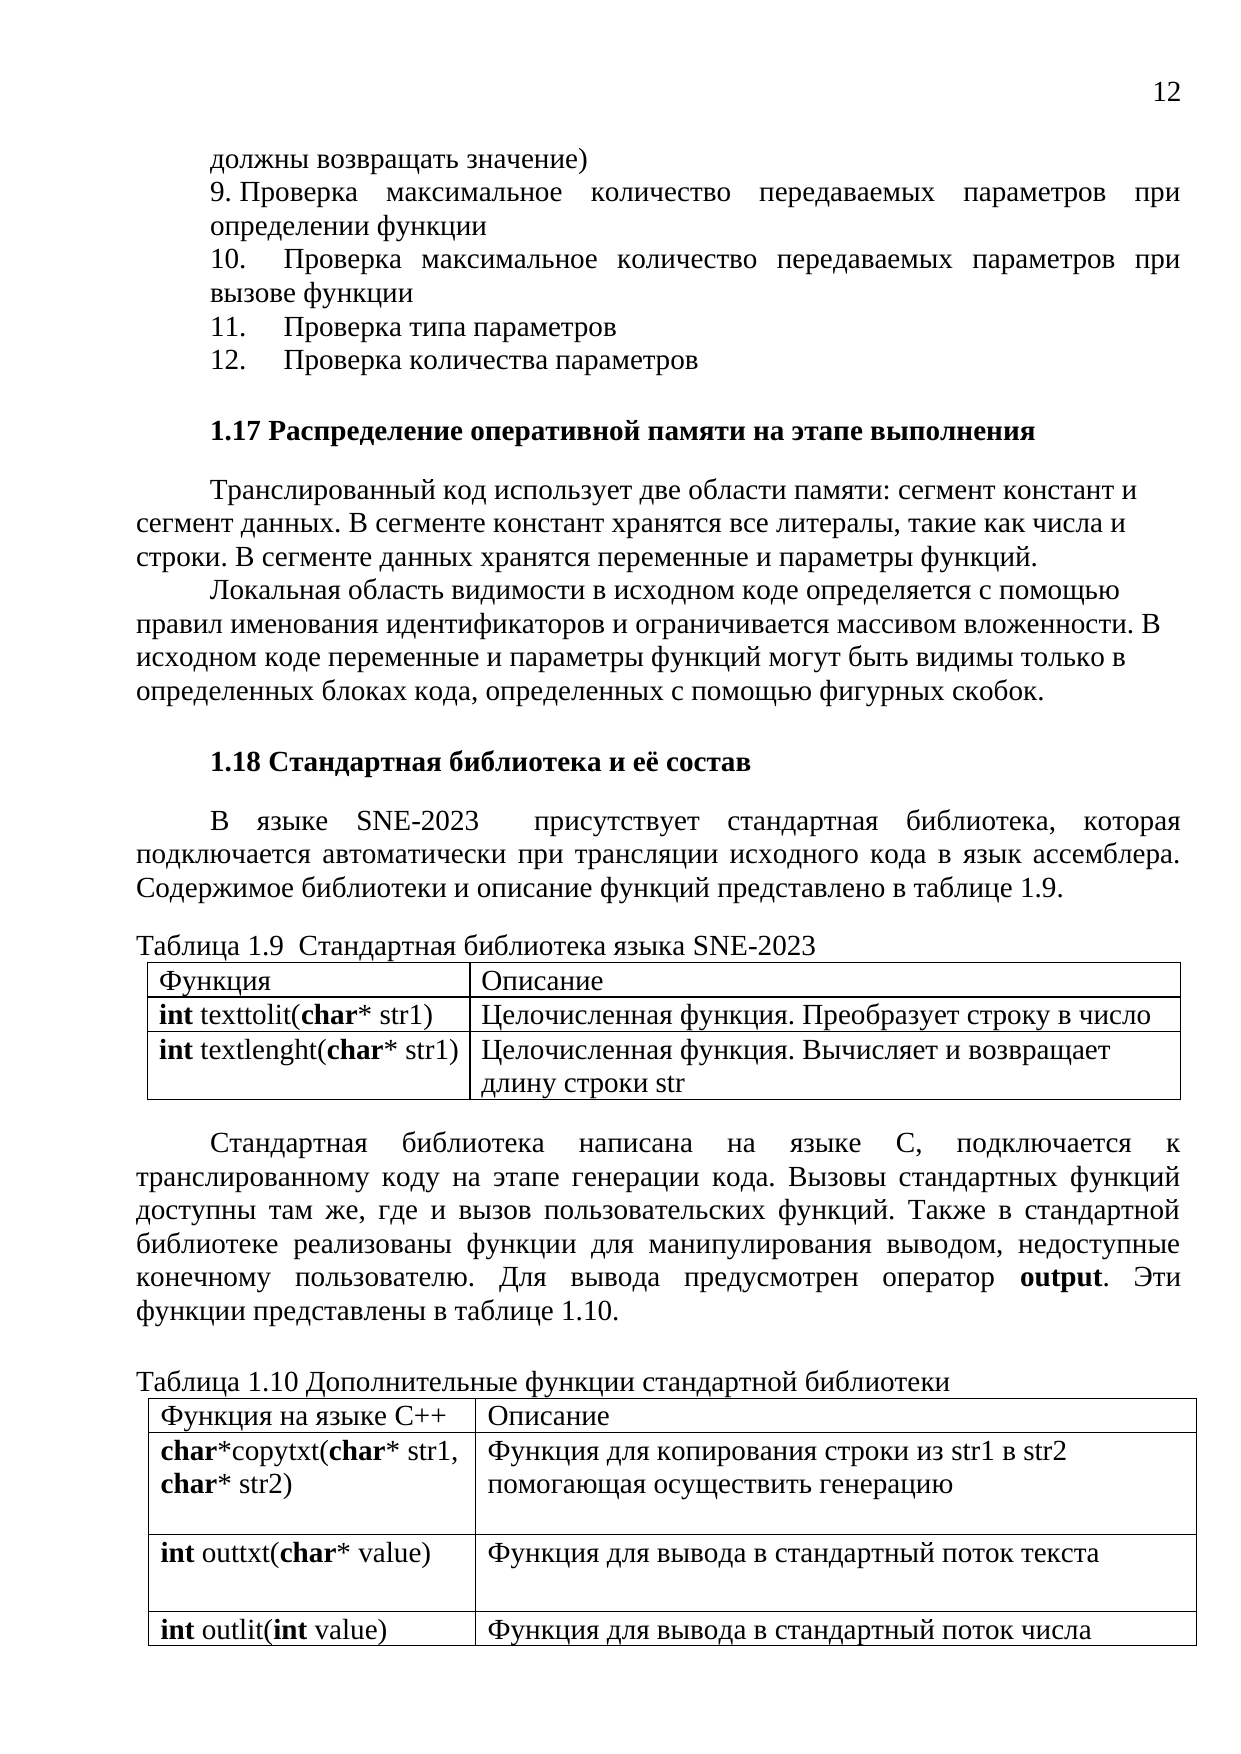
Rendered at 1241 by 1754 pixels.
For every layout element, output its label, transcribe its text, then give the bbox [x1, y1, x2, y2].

table_header Описание [476, 1399, 1196, 1432]
table_cell int outtxt(char* value) [149, 1535, 475, 1611]
subtitle 1.18 Стандартная библиотека и её состав [136, 744, 1181, 778]
table_cell Функция для вывода в стандартный поток числа [476, 1612, 1196, 1645]
table_cell Целочисленная функция. Преобразует строку в число [471, 998, 1180, 1031]
table_header Описание [471, 963, 1180, 996]
table_cell int texttolit(char* str1) [148, 998, 469, 1031]
table_cell Целочисленная функция. Вычисляет и возвращает длину строки str [471, 1032, 1180, 1099]
text Транслированный код использует две области памяти: сегмент констант и сегмент данных. В сегменте констант хранятся все литералы, такие как числа и строки. В сегменте данных хранятся переменные и параметры функций. [136, 472, 1181, 572]
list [210, 141, 1181, 174]
table_cell int outlit(int value) [149, 1612, 475, 1645]
list Проверка типа параметров [210, 309, 1181, 342]
table_cell Функция для копирования строки из str1 в str2 помогающая осуществить генерацию [476, 1433, 1196, 1534]
table_header Функция на языке С++ [149, 1399, 475, 1432]
table_cell char*copytxt(char* str1, char* str2) [149, 1433, 475, 1534]
text Стандартная библиотека написана на языке С, подключается к транслированному коду на этапе генерации кода. Вызовы стандартных функций доступны там же, где и вызов пользовательских функций. Также в стандартной библиотеке реализованы функции для манипулирования выводом, недоступные конечному пользователю. Для вывода предусмотрен оператор output. Эти функции представлены в таблице 1.10. [136, 1125, 1181, 1326]
subtitle Таблица 1.10 Дополнительные функции стандартной библиотеки [136, 1364, 1181, 1397]
text В языке SNE-2023 присутствует стандартная библиотека, которая подключается автоматически при трансляции исходного кода в язык ассемблера. Содержимое библиотеки и описание функций представлено в таблице 1.9. [136, 803, 1181, 903]
table_cell int textlenght(char* str1) [148, 1032, 469, 1099]
table_header Функция [148, 963, 469, 996]
list Проверка количества параметров [210, 342, 1181, 376]
list Проверка максимальное количество передаваемых параметров при вызове функции [210, 242, 1181, 309]
table_cell Функция для вывода в стандартный поток текста [476, 1535, 1196, 1611]
text Локальная область видимости в исходном коде определяется с помощью правил именования идентификаторов и ограничивается массивом вложенности. В исходном коде переменные и параметры функций могут быть видимы только в определенных блоках кода, определенных с помощью фигурных скобок. [136, 572, 1181, 707]
subtitle Таблица 1.9 Стандартная библиотека языка SNE-2023 [136, 928, 1181, 962]
subtitle 1.17 Распределение оперативной памяти на этапе выполнения [136, 413, 1181, 447]
list Проверка максимальное количество передаваемых параметров при определении функции [210, 174, 1181, 242]
